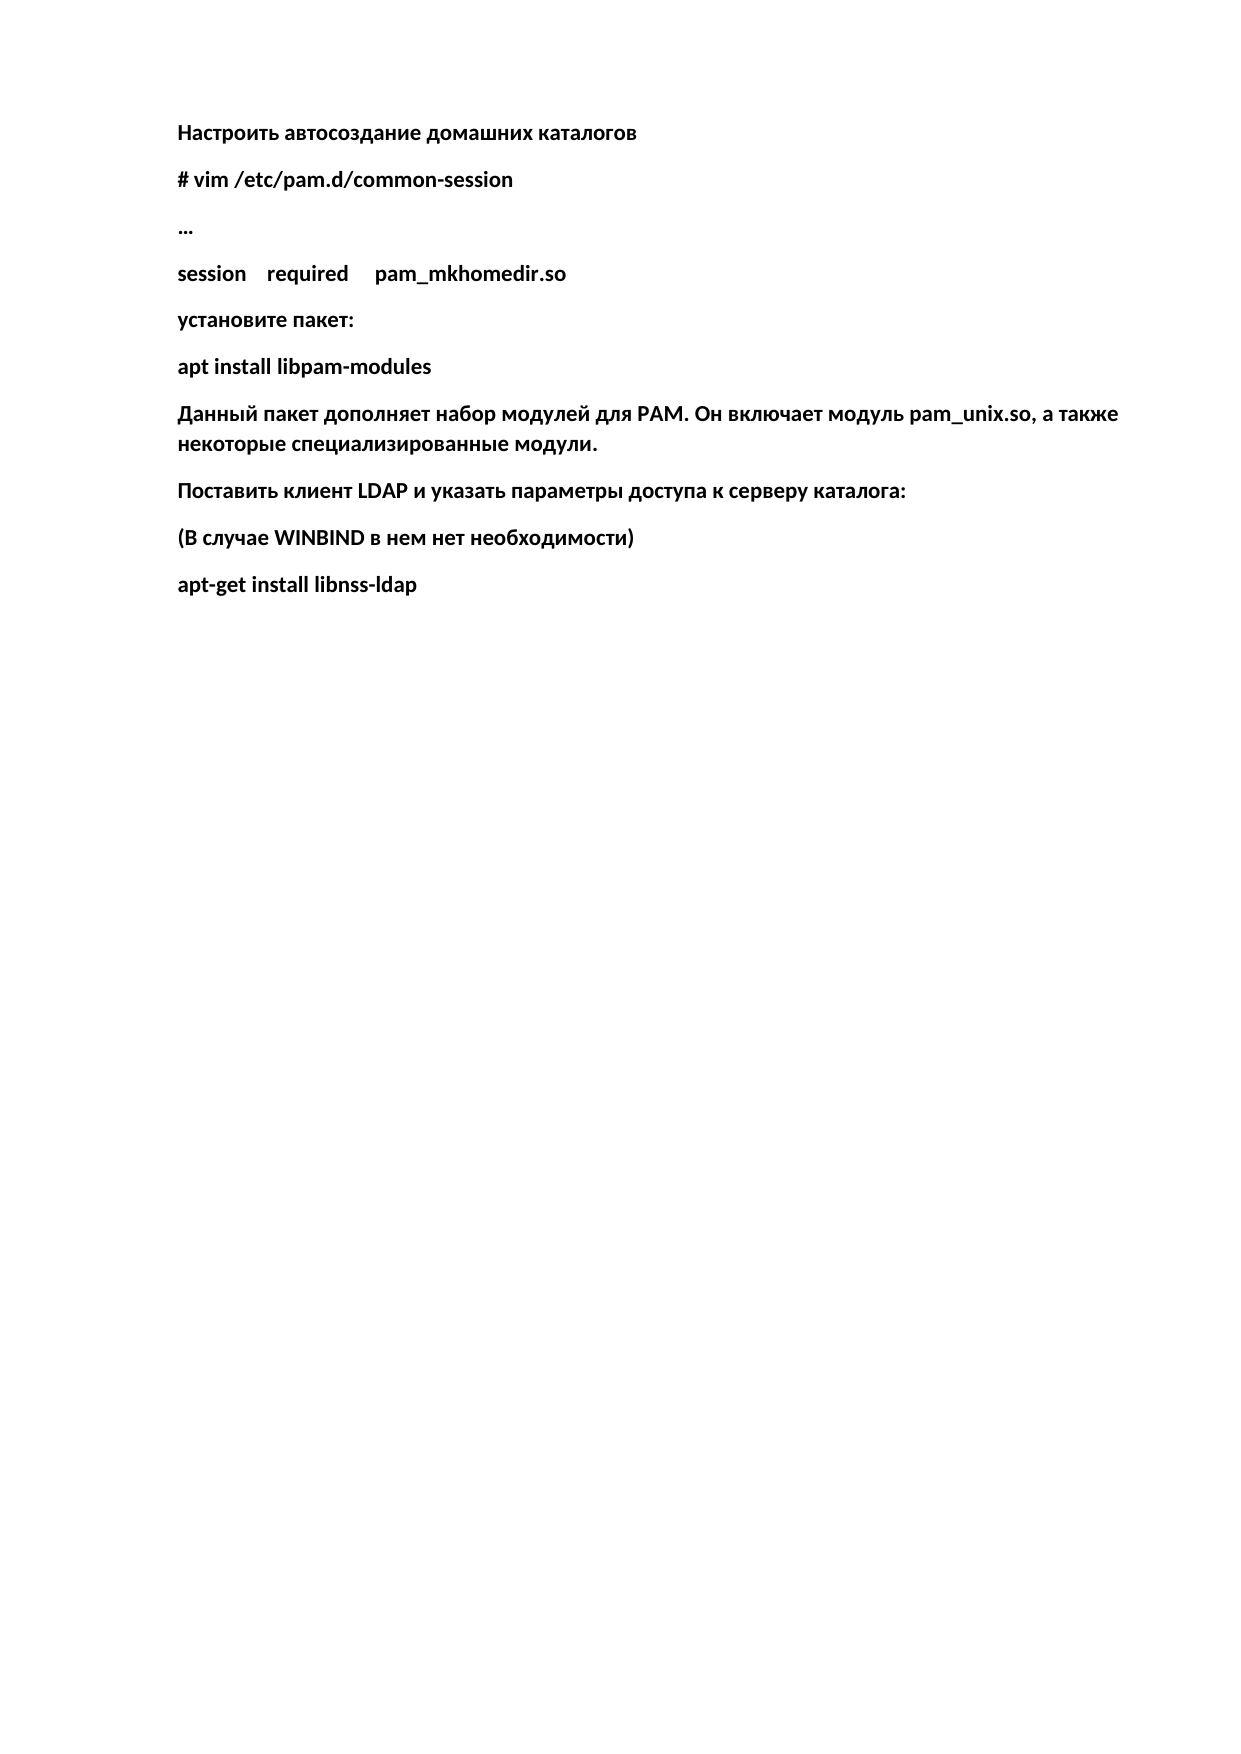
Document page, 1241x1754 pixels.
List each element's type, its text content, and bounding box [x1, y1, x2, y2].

text session required pam_mkhomedir.so [177, 259, 1152, 287]
text (В случае WINBIND в нем нет необходимости) [177, 523, 1152, 551]
text apt install libpam-modules [177, 352, 1152, 381]
text установите пакет: [177, 306, 1152, 334]
text apt-get install libnss-ldap [177, 570, 1152, 598]
text Настроить автосоздание домашних каталогов [177, 118, 1152, 146]
text # vim /etc/pam.d/common-session [177, 165, 1152, 193]
text Данный пакет дополняет набор модулей для PAM. Он включает модуль pam_unix.so, а также некоторые специализированные модули. [177, 399, 1152, 458]
text … [177, 212, 1152, 240]
text Поставить клиент LDAP и указать параметры доступа к серверу каталога: [177, 476, 1152, 504]
